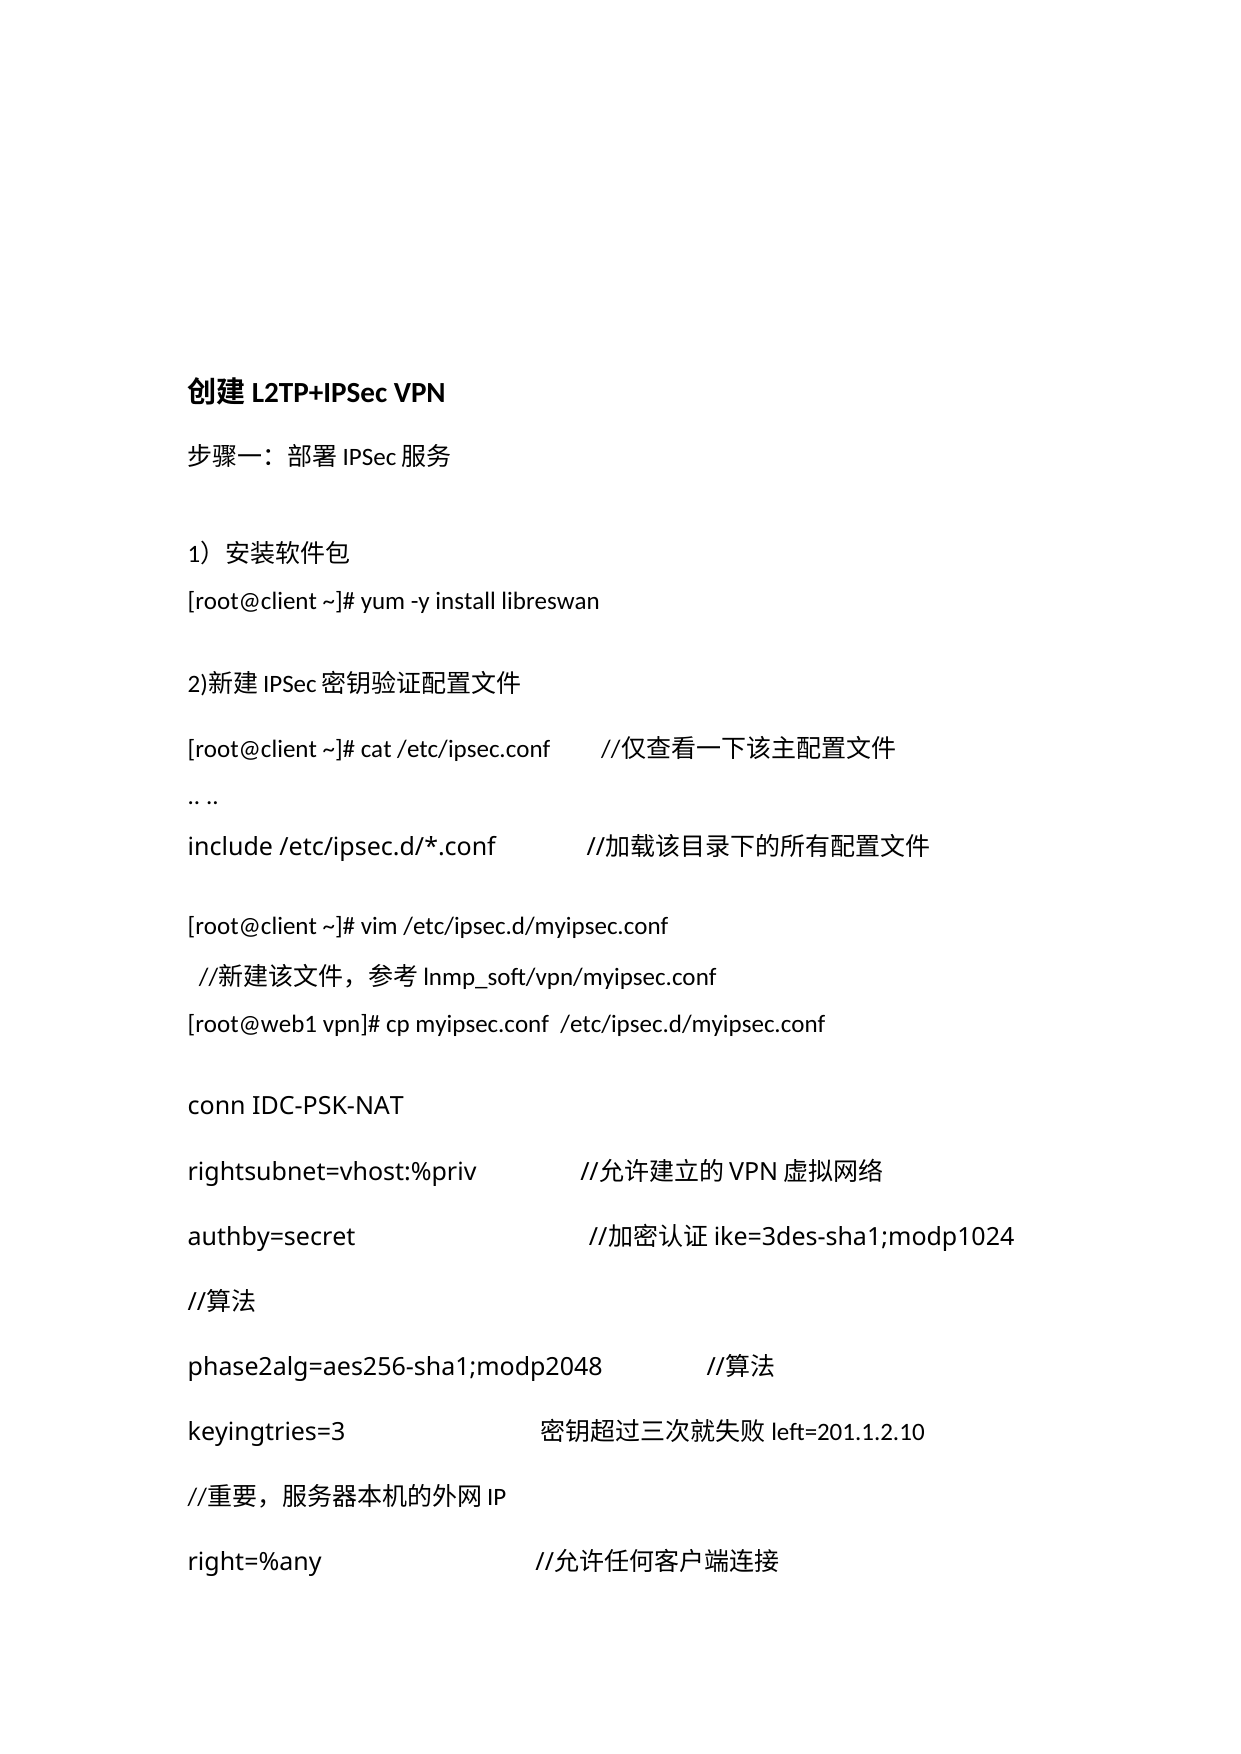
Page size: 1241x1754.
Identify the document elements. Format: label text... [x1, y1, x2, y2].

text 创建L2TP+IPSec VPN [187, 357, 1053, 422]
text authby=secret //加密认证 ike=3des-sha1;modp1024 //算法 [187, 1202, 1053, 1332]
text right=%any //允许任何客户端连接 [187, 1527, 1053, 1592]
text 1）安装软件包 [187, 519, 1053, 584]
text 2)新建IPSec密钥验证配置文件 [187, 649, 1053, 714]
text rightsubnet=vhost:%priv //允许建立的VPN虚拟网络 [187, 1137, 1053, 1202]
text [root@client ~]# vim /etc/ipsec.d/myipsec.conf [187, 909, 1053, 942]
text include /etc/ipsec.d/*.conf //加载该目录下的所有配置文件 [187, 812, 1053, 877]
text [root@web1 vpn]# cp myipsec.conf /etc/ipsec.d/myipsec.conf [187, 1007, 1053, 1039]
text phase2alg=aes256-sha1;modp2048 //算法 [187, 1332, 1053, 1397]
text conn IDC-PSK-NAT [187, 1072, 1053, 1137]
text .. .. [187, 779, 1053, 812]
text [root@client ~]# cat /etc/ipsec.conf //仅查看一下该主配置文件 [187, 714, 1053, 779]
text keyingtries=3 密钥超过三次就失败 left=201.1.2.10 //重要，服务器本机的外网IP [187, 1397, 1053, 1527]
text //新建该文件，参考lnmp_soft/vpn/myipsec.conf [187, 942, 1053, 1007]
text [root@client ~]# yum -y install libreswan [187, 584, 1053, 617]
text 步骤一：部署IPSec服务 [187, 422, 1053, 487]
